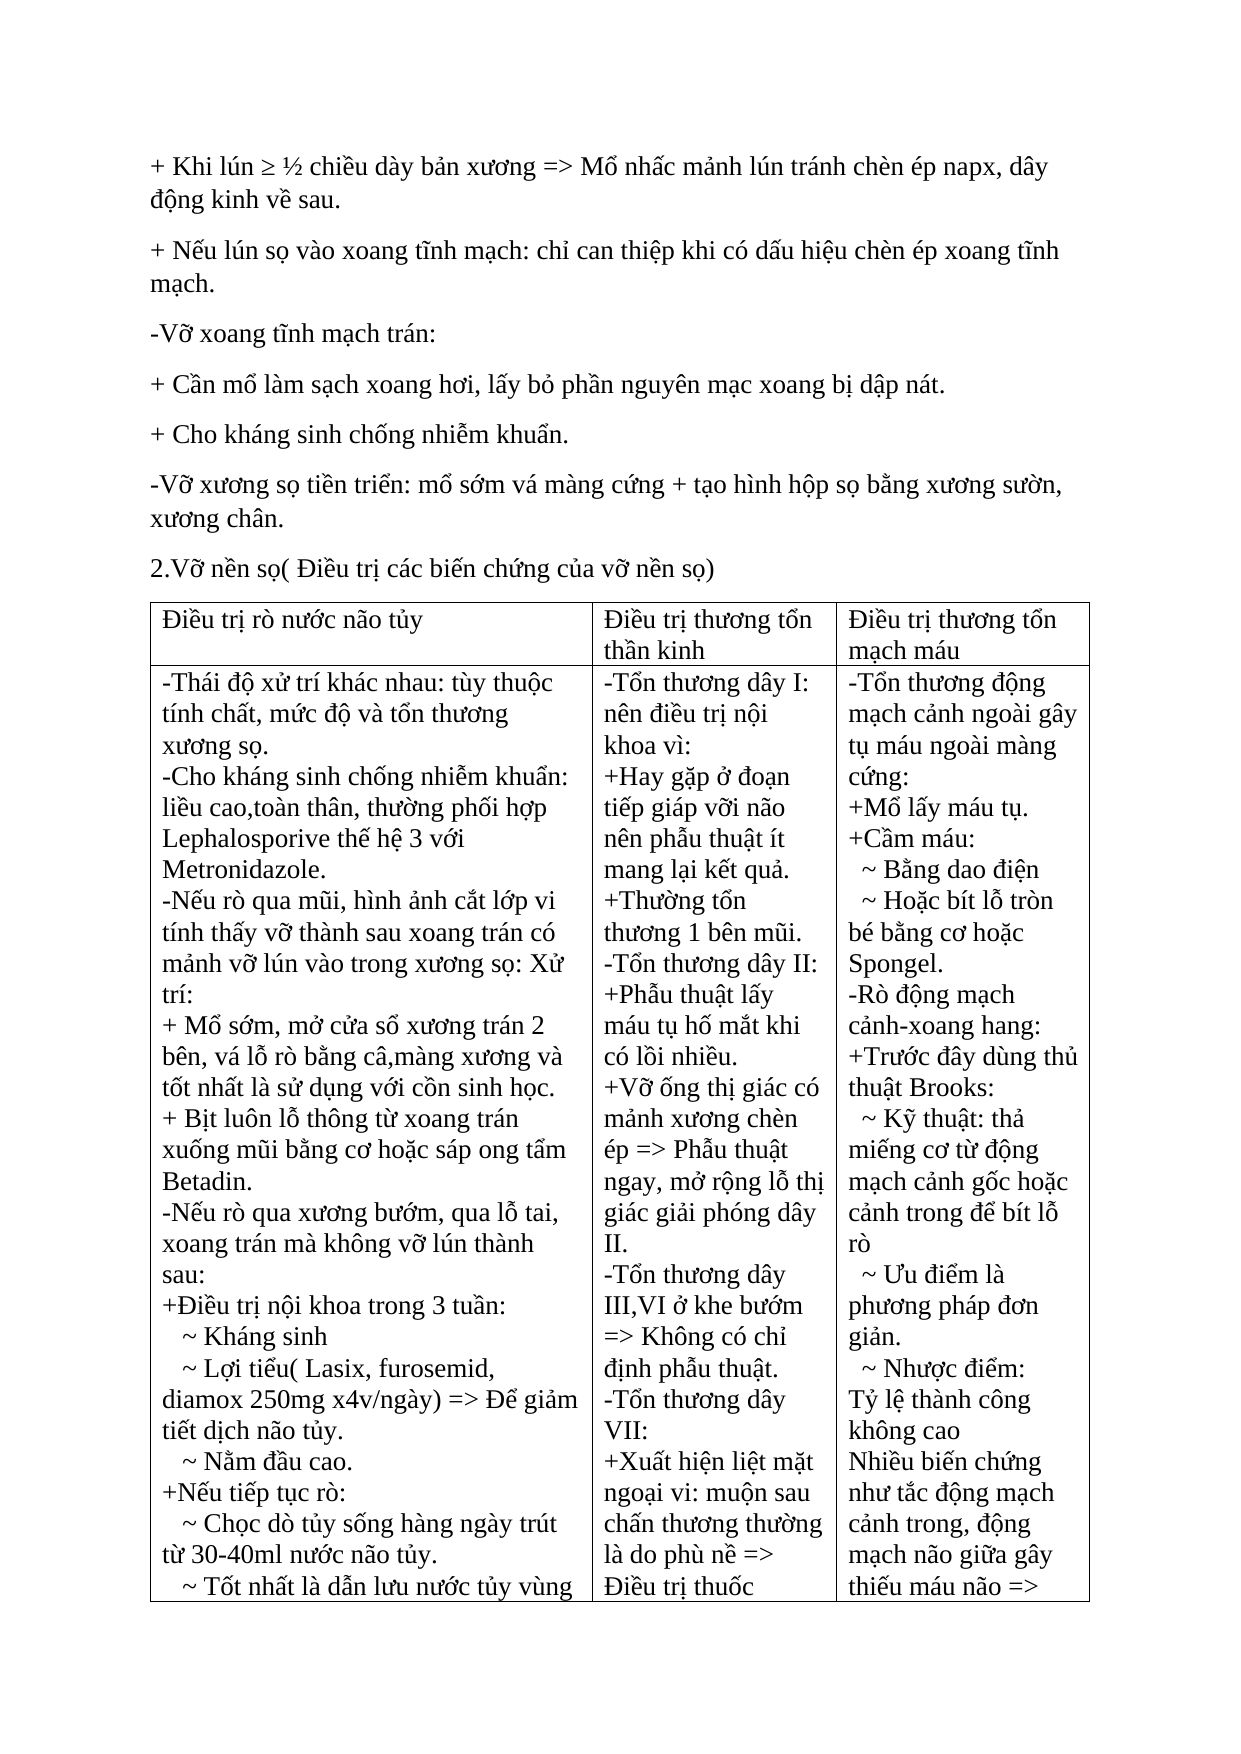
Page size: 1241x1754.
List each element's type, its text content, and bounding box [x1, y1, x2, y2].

text + Nếu lún sọ vào xoang tĩnh mạch: chỉ can thiệp khi có dấu hiệu chèn ép xoang tĩnh mạch. [150, 234, 1090, 298]
text + Cho kháng sinh chống nhiễm khuẩn. [150, 418, 1090, 449]
text 2.Vỡ nền sọ( Điều trị các biến chứng của vỡ nền sọ) [150, 552, 1090, 583]
text + Khi lún ≥ ½ chiều dày bản xương => Mổ nhấc mảnh lún tránh chèn ép napx, dây động kinh về sau. [150, 150, 1090, 215]
text -Vỡ xoang tĩnh mạch trán: [150, 317, 1090, 349]
text + Cần mổ làm sạch xoang hơi, lấy bỏ phần nguyên mạc xoang bị dập nát. [150, 368, 1090, 399]
text -Vỡ xương sọ tiền triển: mổ sớm vá màng cứng + tạo hình hộp sọ bằng xương sườn, xương chân. [150, 468, 1090, 533]
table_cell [593, 666, 836, 1601]
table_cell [837, 666, 1089, 1601]
table_header Điều trị thương tổn thần kinh [593, 603, 836, 665]
table_header Điều trị rò nước não tủy [151, 603, 592, 665]
table_header Điều trị thương tổn mạch máu [837, 603, 1089, 665]
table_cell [151, 666, 592, 1601]
